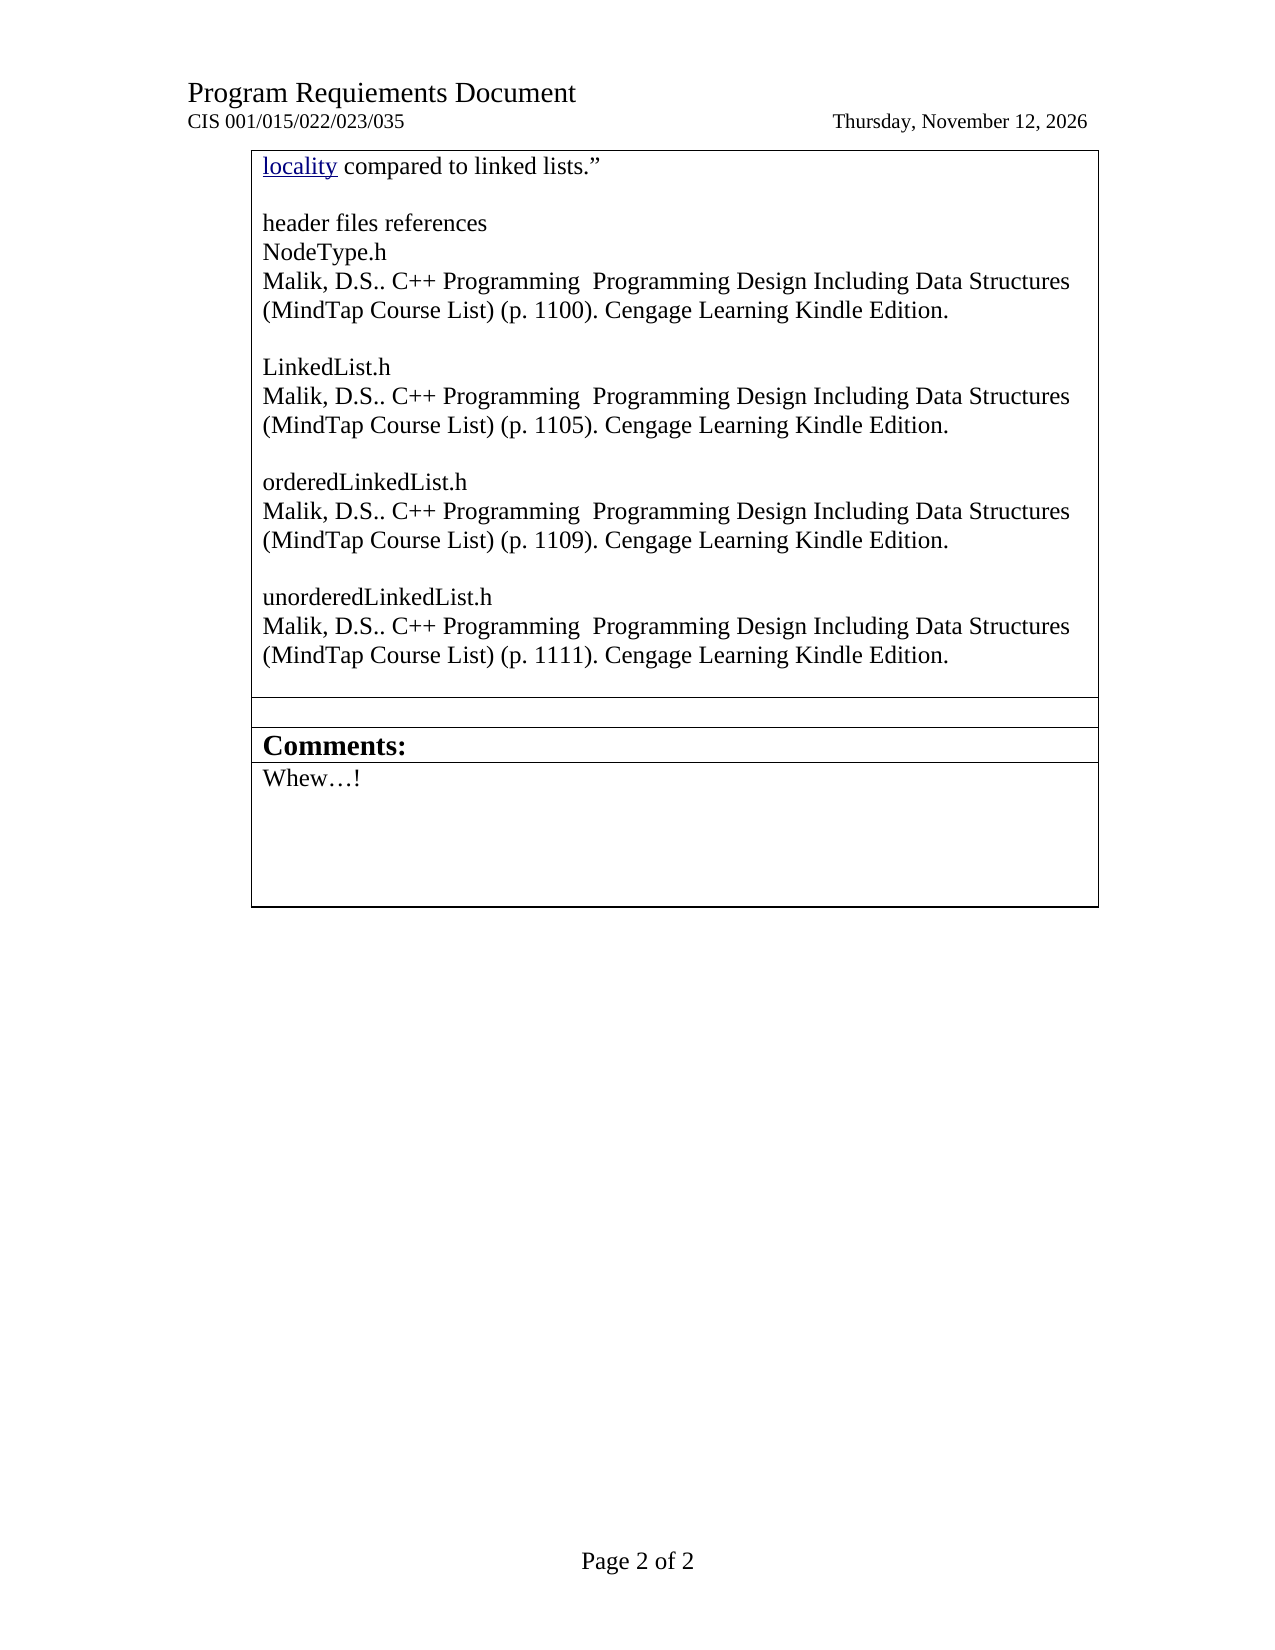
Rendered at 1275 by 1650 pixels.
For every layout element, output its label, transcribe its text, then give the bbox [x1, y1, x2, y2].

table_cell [252, 151, 1098, 697]
table_cell [252, 698, 1098, 727]
table_cell Comments: [252, 728, 1098, 762]
table_cell Whew…! [252, 763, 1098, 906]
